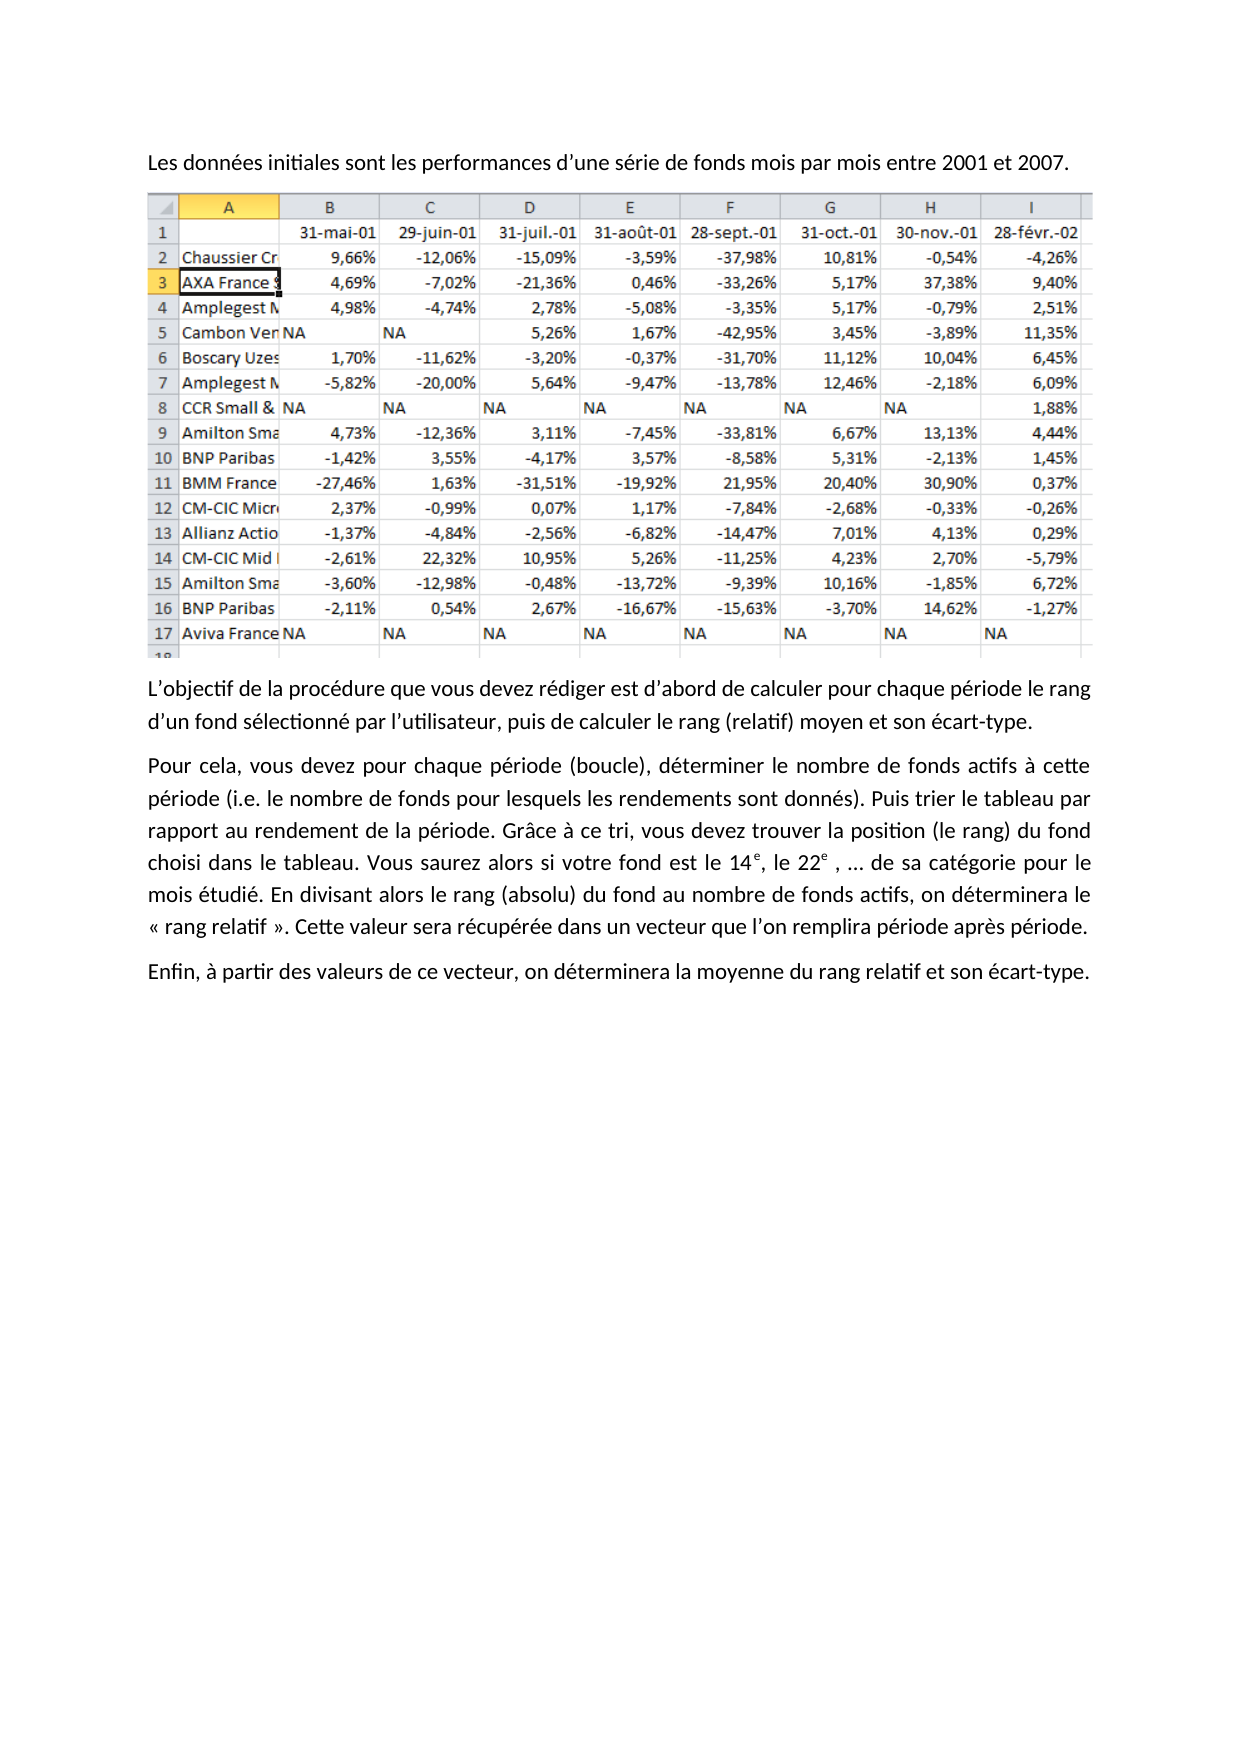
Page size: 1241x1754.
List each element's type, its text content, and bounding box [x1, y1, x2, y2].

text Pour cela, vous devez pour chaque période (boucle), déterminer le nombre de fonds actifs à cette période (i.e. le nombre de fonds pour lesquels les rendements sont donnés). Puis trier le tableau par rapport au rendement de la période. Grâce à ce tri, vous devez trouver la position (le rang) du fond choisi dans le tableau. Vous saurez alors si votre fond est le 14e, le 22e , … de sa catégorie pour le mois étudié. En divisant alors le rang (absolu) du fond au nombre de fonds actifs, on déterminera le « rang relatif ». Cette valeur sera récupérée dans un vecteur que l’on remplira période après période. [148, 751, 1093, 940]
text Les données initiales sont les performances d’une série de fonds mois par mois entre 2001 et 2007. [148, 148, 1093, 176]
text L’objectif de la procédure que vous devez rédiger est d’abord de calculer pour chaque période le rang d’un fond sélectionné par l’utilisateur, puis de calculer le rang (relatif) moyen et son écart-type. [148, 674, 1093, 735]
text Enfin, à partir des valeurs de ce vecteur, on déterminera la moyenne du rang relatif et son écart-type. [148, 957, 1093, 985]
picture [147, 192, 1093, 658]
